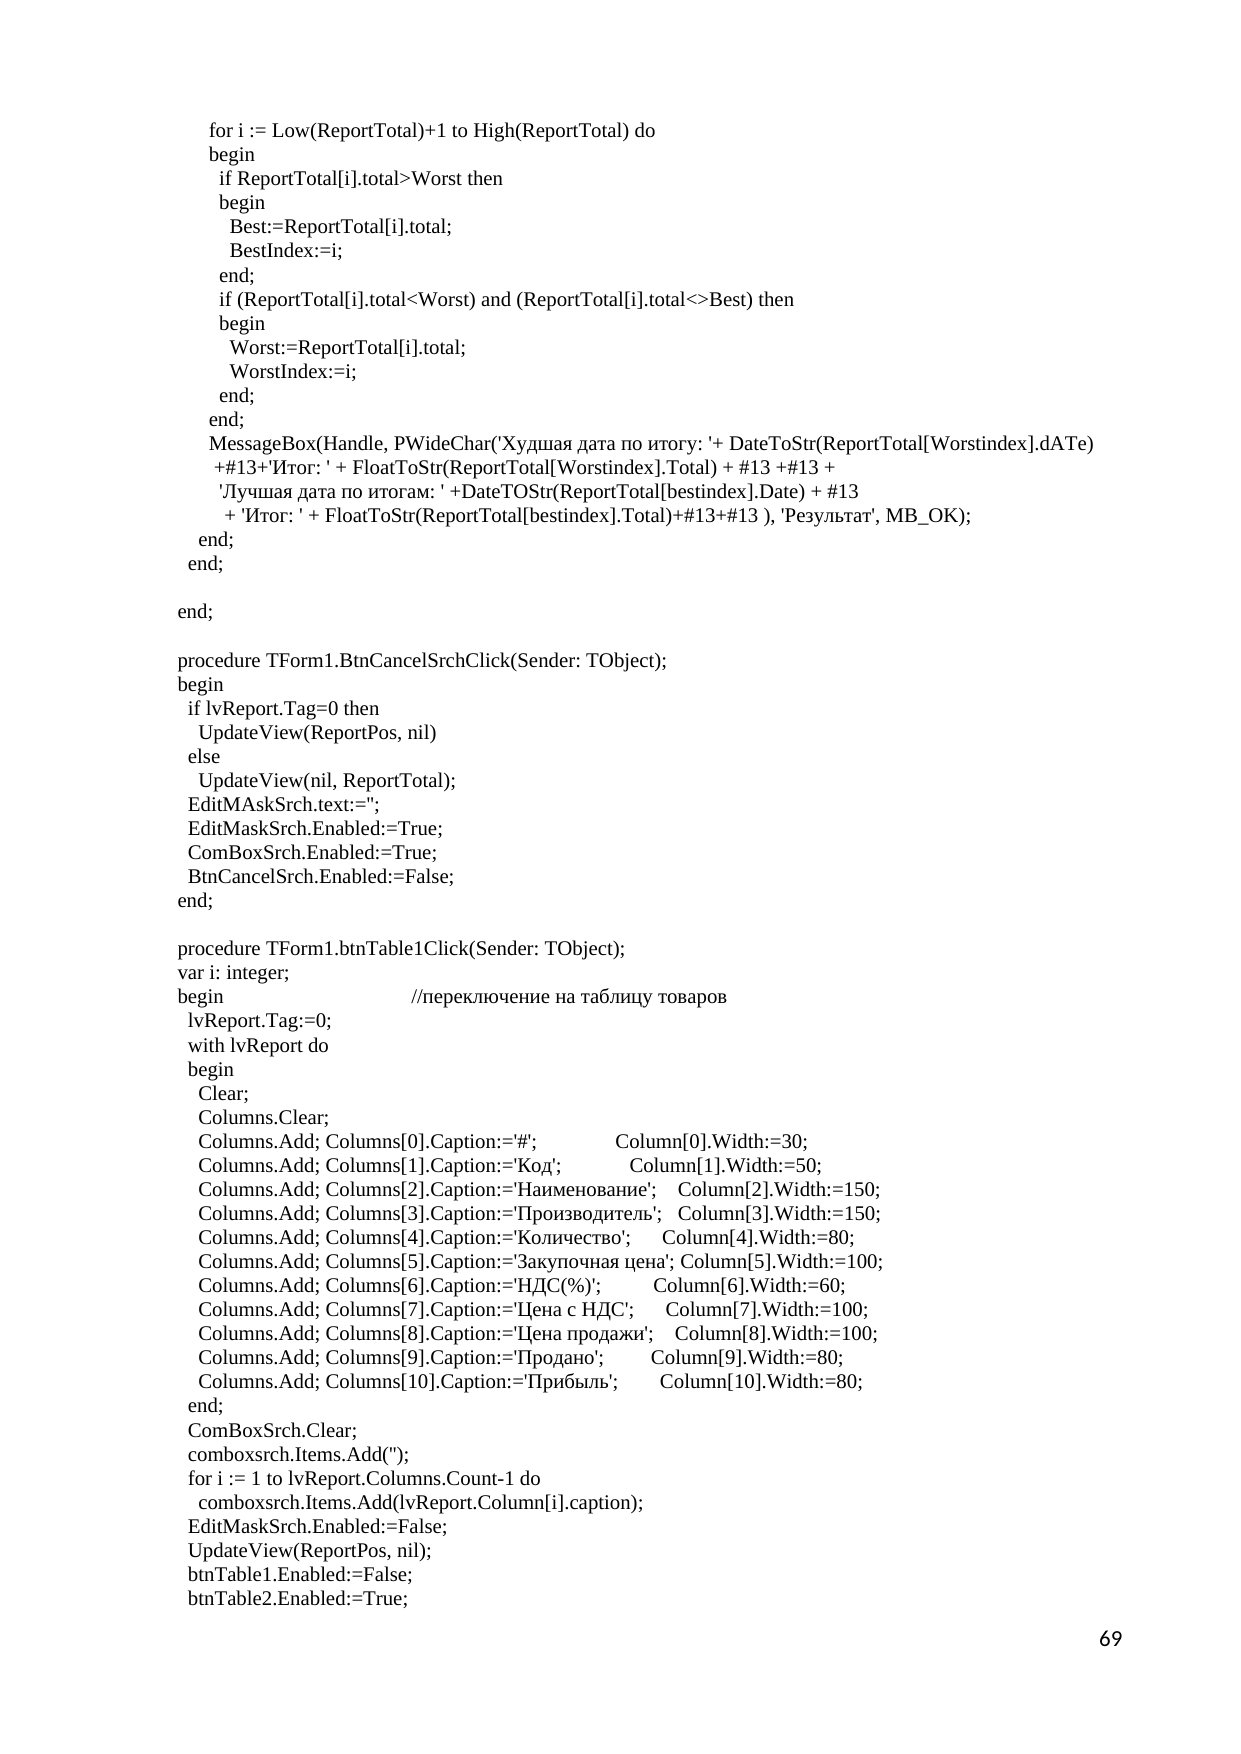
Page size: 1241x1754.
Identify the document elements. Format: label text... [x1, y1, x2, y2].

text if (ReportTotal[i].total<Worst) and (ReportTotal[i].total<>Best) then [177, 287, 1122, 311]
text Columns.Add; Columns[10].Caption:='Прибыль'; Column[10].Width:=80; [177, 1369, 1122, 1393]
text EditMaskSrch.Enabled:=True; [177, 816, 1122, 840]
text btnTable2.Enabled:=True; [177, 1586, 1122, 1610]
text Columns.Add; Columns[4].Caption:='Количество'; Column[4].Width:=80; [177, 1225, 1122, 1249]
text UpdateView(ReportPos, nil); [177, 1538, 1122, 1562]
text Columns.Add; Columns[2].Caption:='Наименование'; Column[2].Width:=150; [177, 1177, 1122, 1201]
text end; [177, 383, 1122, 407]
text Columns.Add; Columns[6].Caption:='НДС(%)'; Column[6].Width:=60; [177, 1273, 1122, 1297]
text UpdateView(nil, ReportTotal); [177, 768, 1122, 792]
text 'Лучшая дата по итогам: ' +DateTOStr(ReportTotal[bestindex].Date) + #13 [177, 479, 1122, 503]
text end; [177, 527, 1122, 551]
text procedure TForm1.btnTable1Click(Sender: TObject); [177, 936, 1122, 960]
text ComBoxSrch.Clear; [177, 1417, 1122, 1442]
text begin [177, 672, 1122, 696]
text end; [177, 407, 1122, 431]
text if ReportTotal[i].total>Worst then [177, 166, 1122, 190]
text begin [177, 190, 1122, 214]
text end; [177, 551, 1122, 575]
text var i: integer; [177, 960, 1122, 984]
text comboxsrch.Items.Add(''); [177, 1442, 1122, 1466]
text Columns.Clear; [177, 1105, 1122, 1129]
text Columns.Add; Columns[8].Caption:='Цена продажи'; Column[8].Width:=100; [177, 1321, 1122, 1345]
text Best:=ReportTotal[i].total; [177, 214, 1122, 238]
text + 'Итог: ' + FloatToStr(ReportTotal[bestindex].Total)+#13+#13 ), 'Результат', MB_OK); [177, 503, 1122, 527]
text lvReport.Tag:=0; [177, 1008, 1122, 1032]
text with lvReport do [177, 1032, 1122, 1057]
text for i := 1 to lvReport.Columns.Count-1 do [177, 1466, 1122, 1490]
text +#13+'Итог: ' + FloatToStr(ReportTotal[Worstindex].Total) + #13 +#13 + [177, 455, 1122, 479]
text begin [177, 142, 1122, 166]
text EditMaskSrch.Enabled:=False; [177, 1514, 1122, 1538]
text ComBoxSrch.Enabled:=True; [177, 840, 1122, 864]
text Columns.Add; Columns[5].Caption:='Закупочная цена'; Column[5].Width:=100; [177, 1249, 1122, 1273]
text end; [177, 262, 1122, 287]
text end; [177, 599, 1122, 623]
text if lvReport.Tag=0 then [177, 696, 1122, 720]
text for i := Low(ReportTotal)+1 to High(ReportTotal) do [177, 118, 1122, 142]
text BestIndex:=i; [177, 238, 1122, 262]
text Worst:=ReportTotal[i].total; [177, 335, 1122, 359]
text Columns.Add; Columns[3].Caption:='Производитель'; Column[3].Width:=150; [177, 1201, 1122, 1225]
text EditMAskSrch.text:=''; [177, 792, 1122, 816]
text Columns.Add; Columns[0].Caption:='#'; Column[0].Width:=30; [177, 1129, 1122, 1153]
text Columns.Add; Columns[9].Caption:='Продано'; Column[9].Width:=80; [177, 1345, 1122, 1369]
text procedure TForm1.BtnCancelSrchClick(Sender: TObject); [177, 647, 1122, 672]
text Clear; [177, 1081, 1122, 1105]
text else [177, 744, 1122, 768]
text WorstIndex:=i; [177, 359, 1122, 383]
text comboxsrch.Items.Add(lvReport.Column[i].caption); [177, 1490, 1122, 1514]
text end; [177, 888, 1122, 912]
text begin //переключение на таблицу товаров [177, 984, 1122, 1008]
text btnTable1.Enabled:=False; [177, 1562, 1122, 1586]
text end; [177, 1393, 1122, 1417]
text Columns.Add; Columns[1].Caption:='Код'; Column[1].Width:=50; [177, 1153, 1122, 1177]
text Columns.Add; Columns[7].Caption:='Цена с НДС'; Column[7].Width:=100; [177, 1297, 1122, 1321]
text MessageBox(Handle, PWideChar('Худшая дата по итогу: '+ DateToStr(ReportTotal[Worstindex].dATe) [177, 431, 1122, 455]
text begin [177, 311, 1122, 335]
text BtnCancelSrch.Enabled:=False; [177, 864, 1122, 888]
text begin [177, 1057, 1122, 1081]
text UpdateView(ReportPos, nil) [177, 720, 1122, 744]
